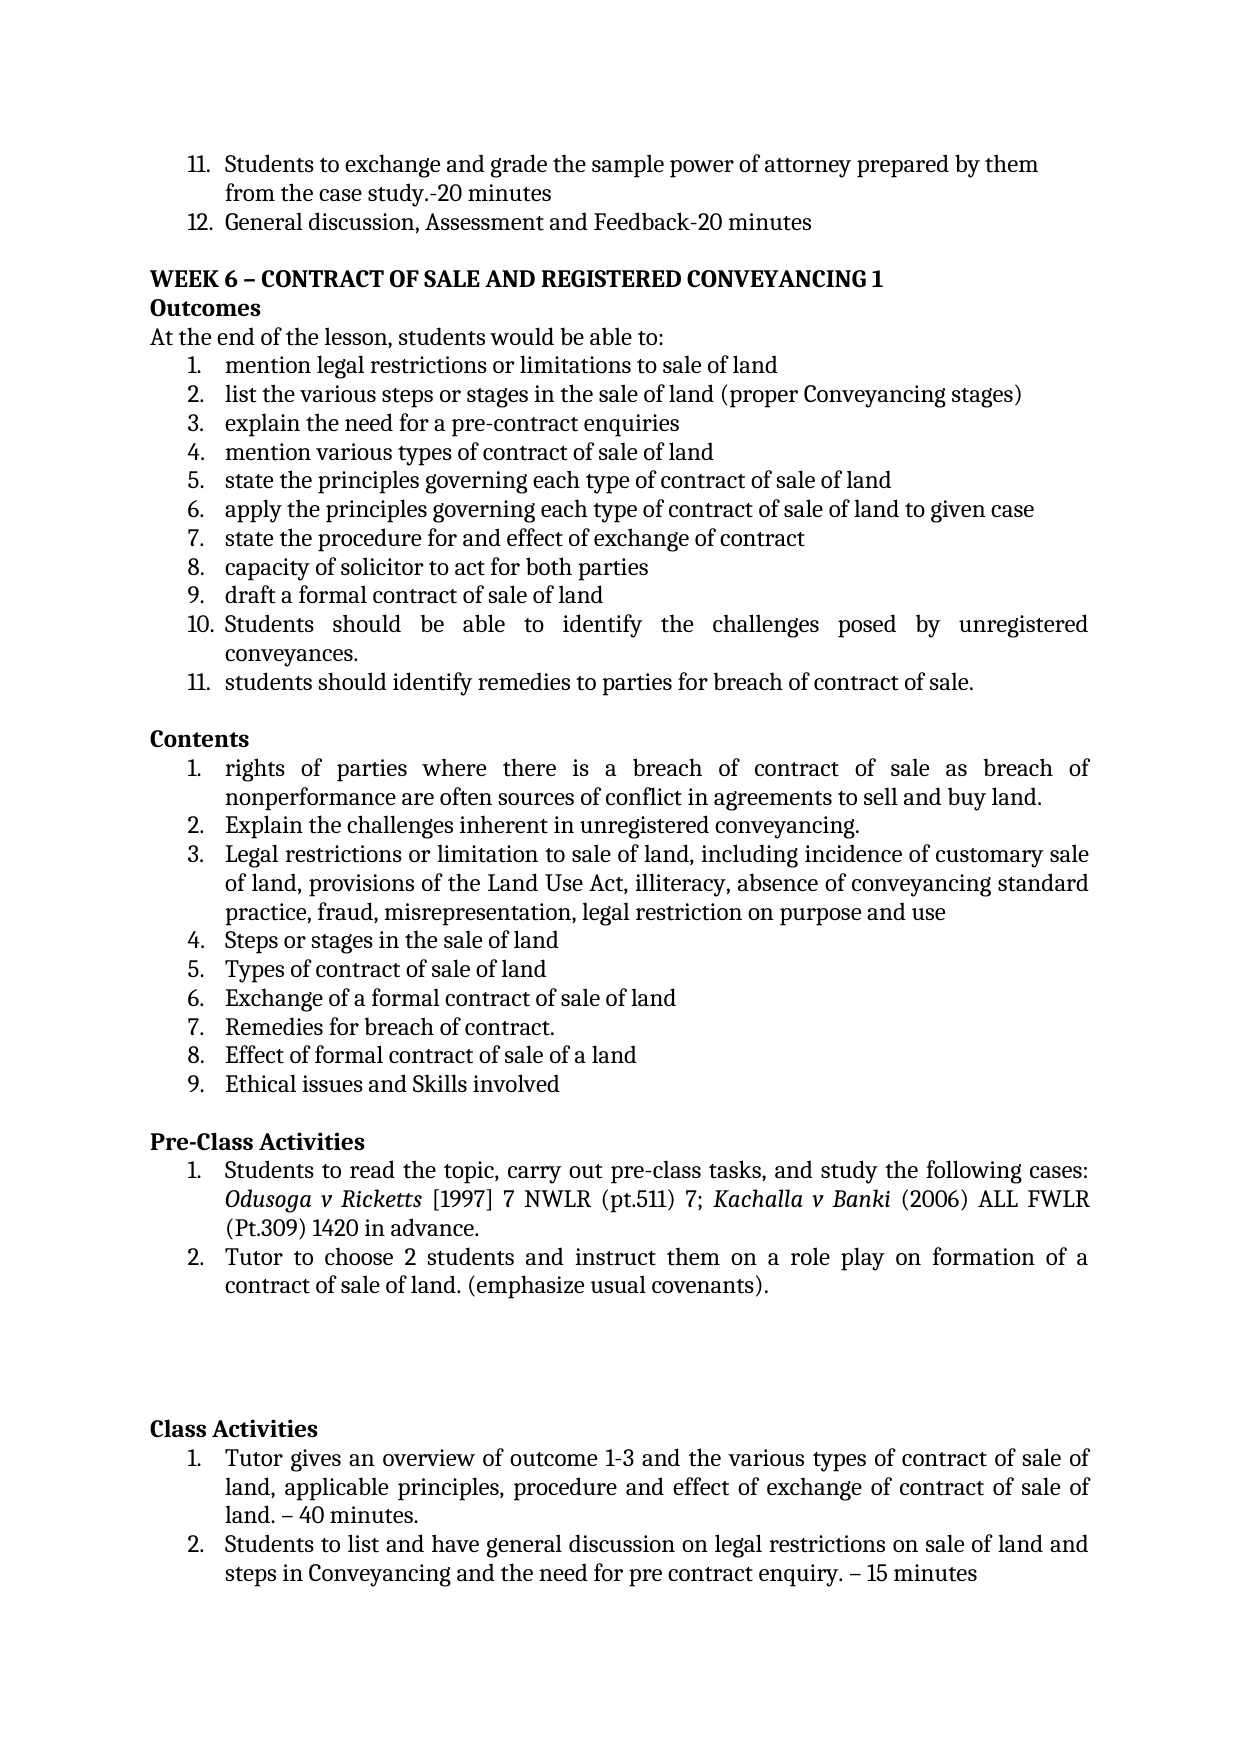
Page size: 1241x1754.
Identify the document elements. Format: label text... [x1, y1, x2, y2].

list Students should be able to identify the challenges posed by unregistered conveyances. [187, 610, 1090, 667]
text Contents [150, 725, 1090, 754]
text WEEK 6 – CONTRACT OF AND REGISTERED CONVEYANCING 1 [150, 265, 1090, 294]
list Students to read the topic, carry out pre-class tasks, and study the following cases: Odusoga v Ricketts [1997] 7 NWLR (pt.511) 7; Kachalla v Banki (2006) ALL FWLR (Pt.309) 1420 in advance. [187, 1156, 1090, 1242]
list explain the need for a pre-contract enquiries [187, 409, 1090, 437]
list Tutor to choose 2 students and instruct them on a role play on formation of a contract of sale of land. (emphasize usual covenants). [187, 1242, 1090, 1300]
list rights of parties where there is a breach of contract of sale as breach of nonperformance are often sources of conflict in agreements to sell and buy land. [187, 754, 1090, 811]
list state the procedure for and effect of exchange of contract [187, 524, 1090, 552]
list mention legal restrictions or limitations to sale of land [187, 351, 1090, 380]
list Ethical issues and Skills involved [187, 1070, 1090, 1099]
list Remedies for breach of contract. [187, 1012, 1090, 1041]
list apply the principles governing each type of contract of sale of land to given case [187, 495, 1090, 524]
list mention various types of contract of sale of land [187, 437, 1090, 466]
list Legal restrictions or limitation to sale of land, including incidence of customary sale of land, provisions of the Land Use Act, illiteracy, absence of conveyancing standard practice, fraud, misrepresentation, legal restriction on purpose and use [187, 840, 1090, 926]
text Class Activities [150, 1415, 1090, 1444]
list Students to exchange and grade the sample power of attorney prepared by them from the case study.-20 minutes [187, 150, 1090, 207]
list Steps or stages in the sale of land [187, 926, 1090, 955]
list state the principles governing each type of contract of sale of land [187, 466, 1090, 495]
list Effect of formal contract of sale of a land [187, 1041, 1090, 1070]
list Explain the challenges inherent in unregistered conveyancing. [187, 811, 1090, 840]
list Exchange of a formal contract of sale of land [187, 984, 1090, 1012]
list Students to list and have general discussion on legal restrictions on sale of land and steps in Conveyancing and the need for pre contract enquiry. – 15 minutes [187, 1530, 1090, 1587]
text Pre-Class Activities [150, 1127, 1090, 1156]
list capacity of solicitor to act for both parties [187, 552, 1090, 581]
list General discussion, Assessment and Feedback-20 minutes [187, 207, 1090, 236]
list list the various steps or stages in the sale of land (proper Conveyancing stages) [187, 380, 1090, 409]
text Outcomes [150, 294, 1090, 322]
list students should identify remedies to parties for breach of contract of sale. [187, 667, 1090, 696]
text At the end of the lesson, students would be able to: [150, 322, 1090, 351]
list Types of contract of sale of land [187, 955, 1090, 984]
list Tutor gives an overview of outcome 1-3 and the various types of contract of sale of land, applicable principles, procedure and effect of exchange of contract of sale of land. – 40 minutes. [187, 1444, 1090, 1530]
list draft a formal contract of sale of land [187, 581, 1090, 610]
